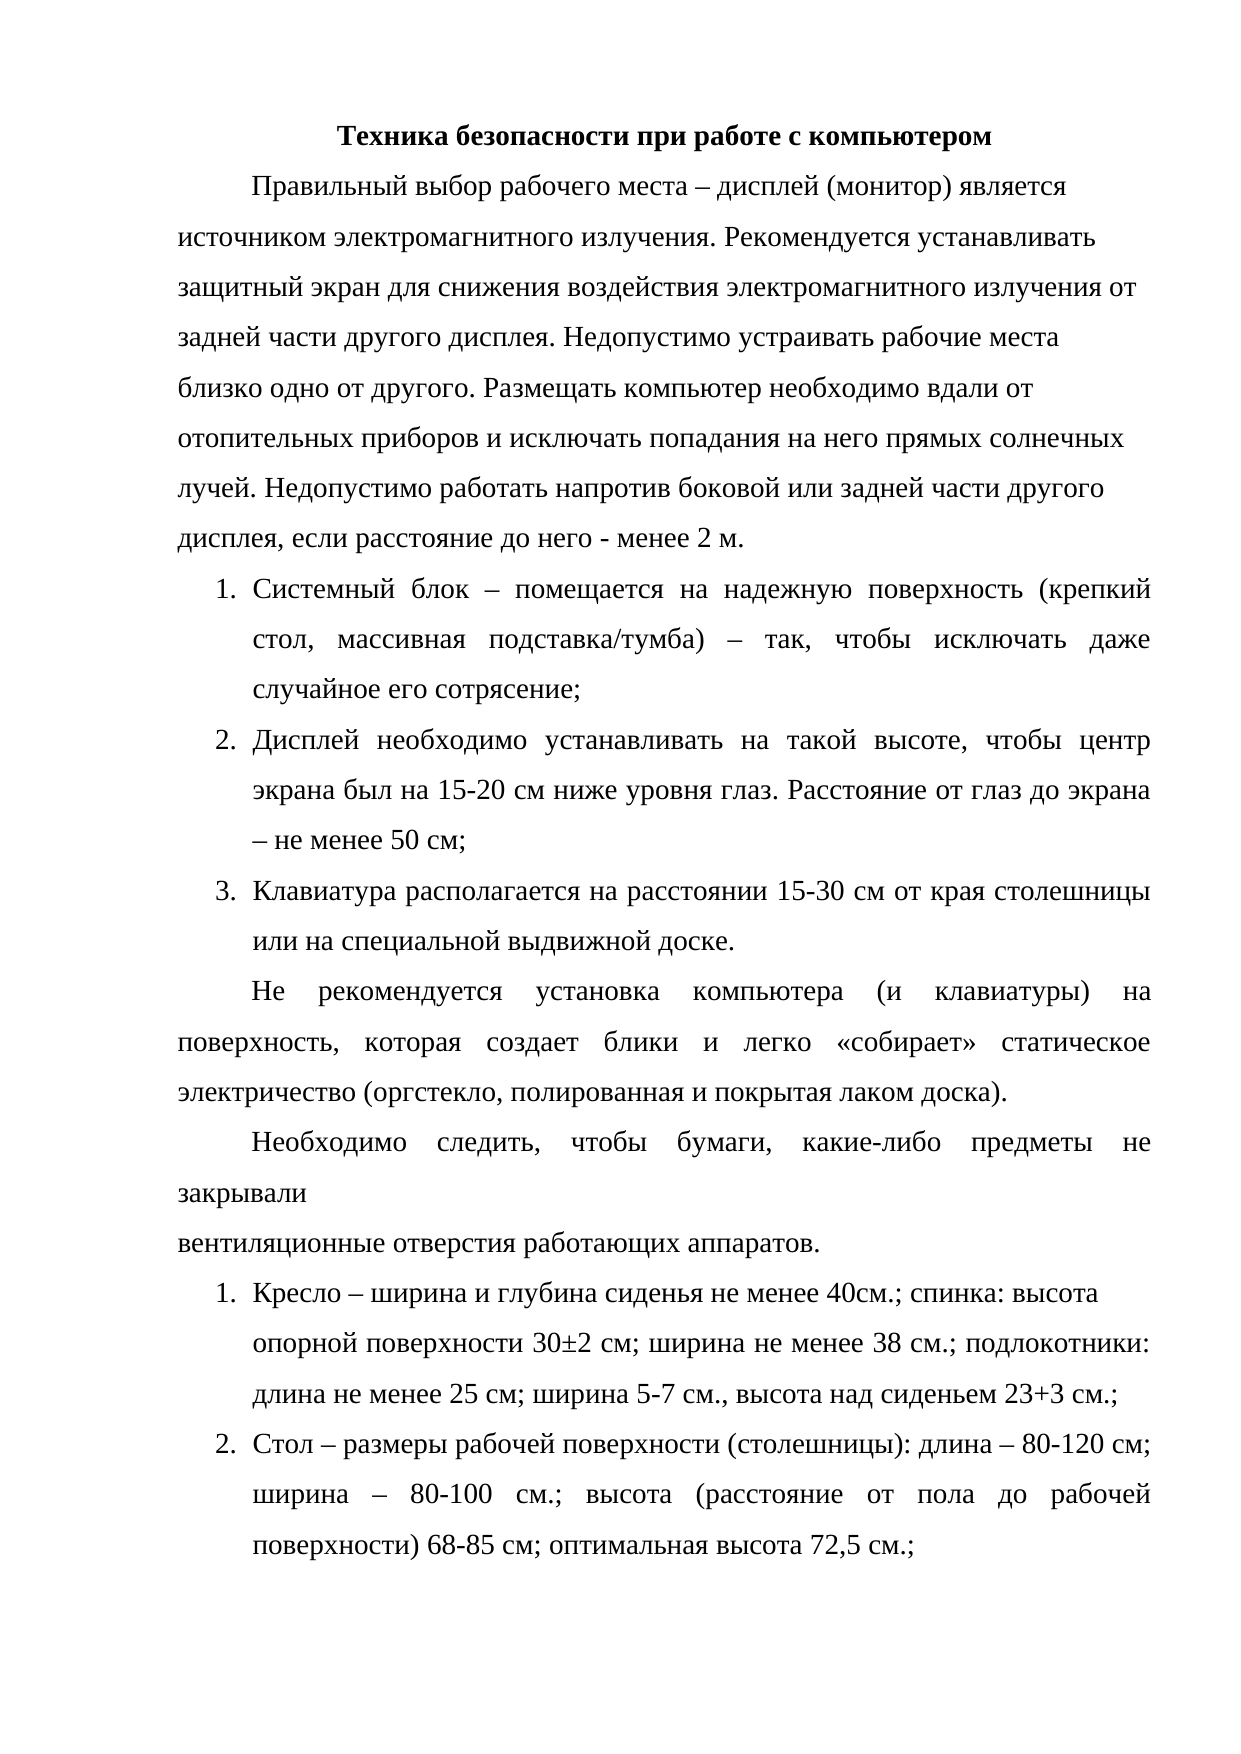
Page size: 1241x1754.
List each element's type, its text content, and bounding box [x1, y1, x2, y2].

text отопительных приборов и исключать попадания на него прямых солнечных [177, 420, 1152, 453]
text Не рекомендуется установка компьютера (и клавиатуры) на поверхность, которая создает блики и легко «собирает» статическое электричество (оргстекло, полированная и покрытая лаком доска). [177, 973, 1152, 1108]
list опорной поверхности 30±2 см; ширина не менее 38 см.; подлокотники: длина не менее 25 см; ширина 5-7 см., высота над сиденьем 23+3 см.; [252, 1326, 1152, 1409]
text задней части другого дисплея. Недопустимо устраивать рабочие места [177, 319, 1152, 353]
list Стол – размеры рабочей поверхности (столешницы): длина – 80-120 см; ширина – 80-100 см.; высота (расстояние от пола до рабочей поверхности) 68-85 см; оптимальная высота 72,5 см.; [215, 1426, 1152, 1560]
text близко одно от другого. Размещать компьютер необходимо вдали от [177, 370, 1152, 403]
text Правильный выбор рабочего места – дисплей (монитор) является [177, 168, 1152, 202]
list Кресло – ширина и глубина сиденья не менее 40см.; спинка: высота [215, 1275, 1152, 1309]
list Системный блок – помещается на надежную поверхность (крепкий стол, массивная подставка/тумба) – так, чтобы исключать даже случайное его сотрясение; [215, 571, 1152, 705]
text защитный экран для снижения воздействия электромагнитного излучения от [177, 269, 1152, 303]
list Клавиатура располагается на расстоянии 15-30 см от края столешницы или на специальной выдвижной доске. [215, 873, 1152, 957]
text вентиляционные отверстия работающих аппаратов. [177, 1225, 1152, 1258]
text источником электромагнитного излучения. Рекомендуется устанавливать [177, 219, 1152, 252]
text лучей. Недопустимо работать напротив боковой или задней части другого [177, 470, 1152, 504]
list Дисплей необходимо устанавливать на такой высоте, чтобы центр экрана был на 15-20 см ниже уровня глаз. Расстояние от глаз до экрана – не менее 50 см; [215, 722, 1152, 856]
text Техника безопасности при работе с компьютером [177, 118, 1152, 152]
text дисплея, если расстояние до него - менее 2 м. [177, 521, 1152, 554]
text Необходимо следить, чтобы бумаги, какие-либо предметы не закрывали [177, 1124, 1152, 1208]
